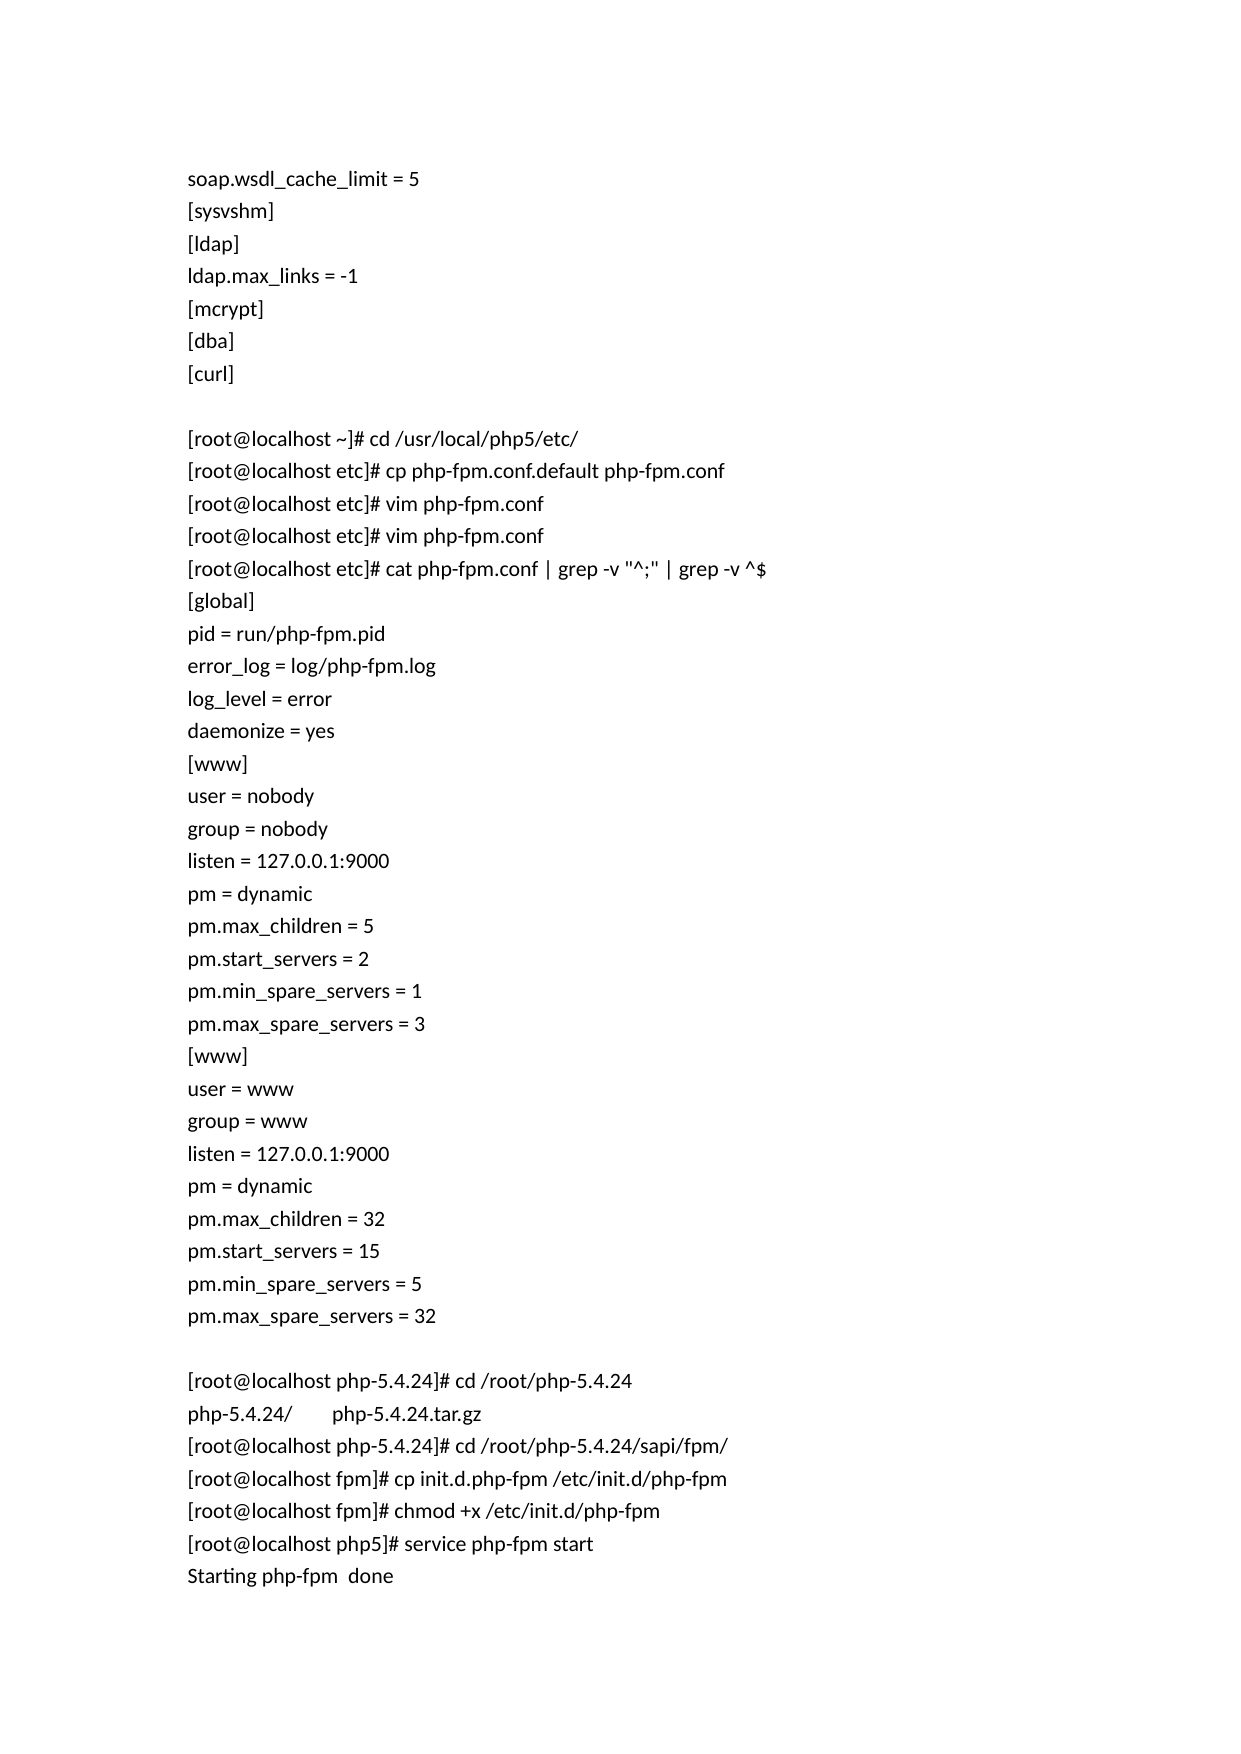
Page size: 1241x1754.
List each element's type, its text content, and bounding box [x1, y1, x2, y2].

text [root@localhost php5]# service php-fpm start [187, 1527, 1053, 1559]
text [root@localhost fpm]# chmod +x /etc/init.d/php-fpm [187, 1494, 1053, 1527]
text pm.min_spare_servers = 1 [187, 974, 1053, 1007]
text user = www [187, 1072, 1053, 1104]
text [ldap] [187, 227, 1053, 259]
text [root@localhost ~]# cd /usr/local/php5/etc/ [187, 422, 1053, 454]
text [root@localhost etc]# cat php-fpm.conf | grep -v "^;" | grep -v ^$ [187, 552, 1053, 584]
text php-5.4.24/ php-5.4.24.tar.gz [187, 1397, 1053, 1429]
text pm = dynamic [187, 1169, 1053, 1202]
text pm = dynamic [187, 877, 1053, 909]
text pm.min_spare_servers = 5 [187, 1267, 1053, 1299]
text ldap.max_links = -1 [187, 259, 1053, 292]
text [root@localhost etc]# vim php-fpm.conf [187, 487, 1053, 519]
text Starting php-fpm done [187, 1559, 1053, 1592]
text group = nobody [187, 812, 1053, 844]
text [root@localhost php-5.4.24]# cd /root/php-5.4.24 [187, 1364, 1053, 1397]
text pm.max_children = 5 [187, 909, 1053, 942]
text user = nobody [187, 779, 1053, 812]
text listen = 127.0.0.1:9000 [187, 1137, 1053, 1169]
text [global] [187, 584, 1053, 617]
text [root@localhost etc]# cp php-fpm.conf.default php-fpm.conf [187, 454, 1053, 487]
text [root@localhost etc]# vim php-fpm.conf [187, 519, 1053, 552]
text log_level = error [187, 682, 1053, 714]
text [mcrypt] [187, 292, 1053, 324]
text pm.max_children = 32 [187, 1202, 1053, 1234]
text [root@localhost fpm]# cp init.d.php-fpm /etc/init.d/php-fpm [187, 1462, 1053, 1494]
text [www] [187, 1039, 1053, 1072]
text daemonize = yes [187, 714, 1053, 747]
text [www] [187, 747, 1053, 779]
text [curl] [187, 357, 1053, 389]
text pm.max_spare_servers = 32 [187, 1299, 1053, 1332]
text pid = run/php-fpm.pid [187, 617, 1053, 649]
text pm.start_servers = 15 [187, 1234, 1053, 1267]
text soap.wsdl_cache_limit = 5 [187, 162, 1053, 194]
text [sysvshm] [187, 194, 1053, 227]
text group = www [187, 1104, 1053, 1137]
text [dba] [187, 324, 1053, 357]
text [root@localhost php-5.4.24]# cd /root/php-5.4.24/sapi/fpm/ [187, 1429, 1053, 1462]
text error_log = log/php-fpm.log [187, 649, 1053, 682]
text pm.start_servers = 2 [187, 942, 1053, 974]
text pm.max_spare_servers = 3 [187, 1007, 1053, 1039]
text listen = 127.0.0.1:9000 [187, 844, 1053, 877]
